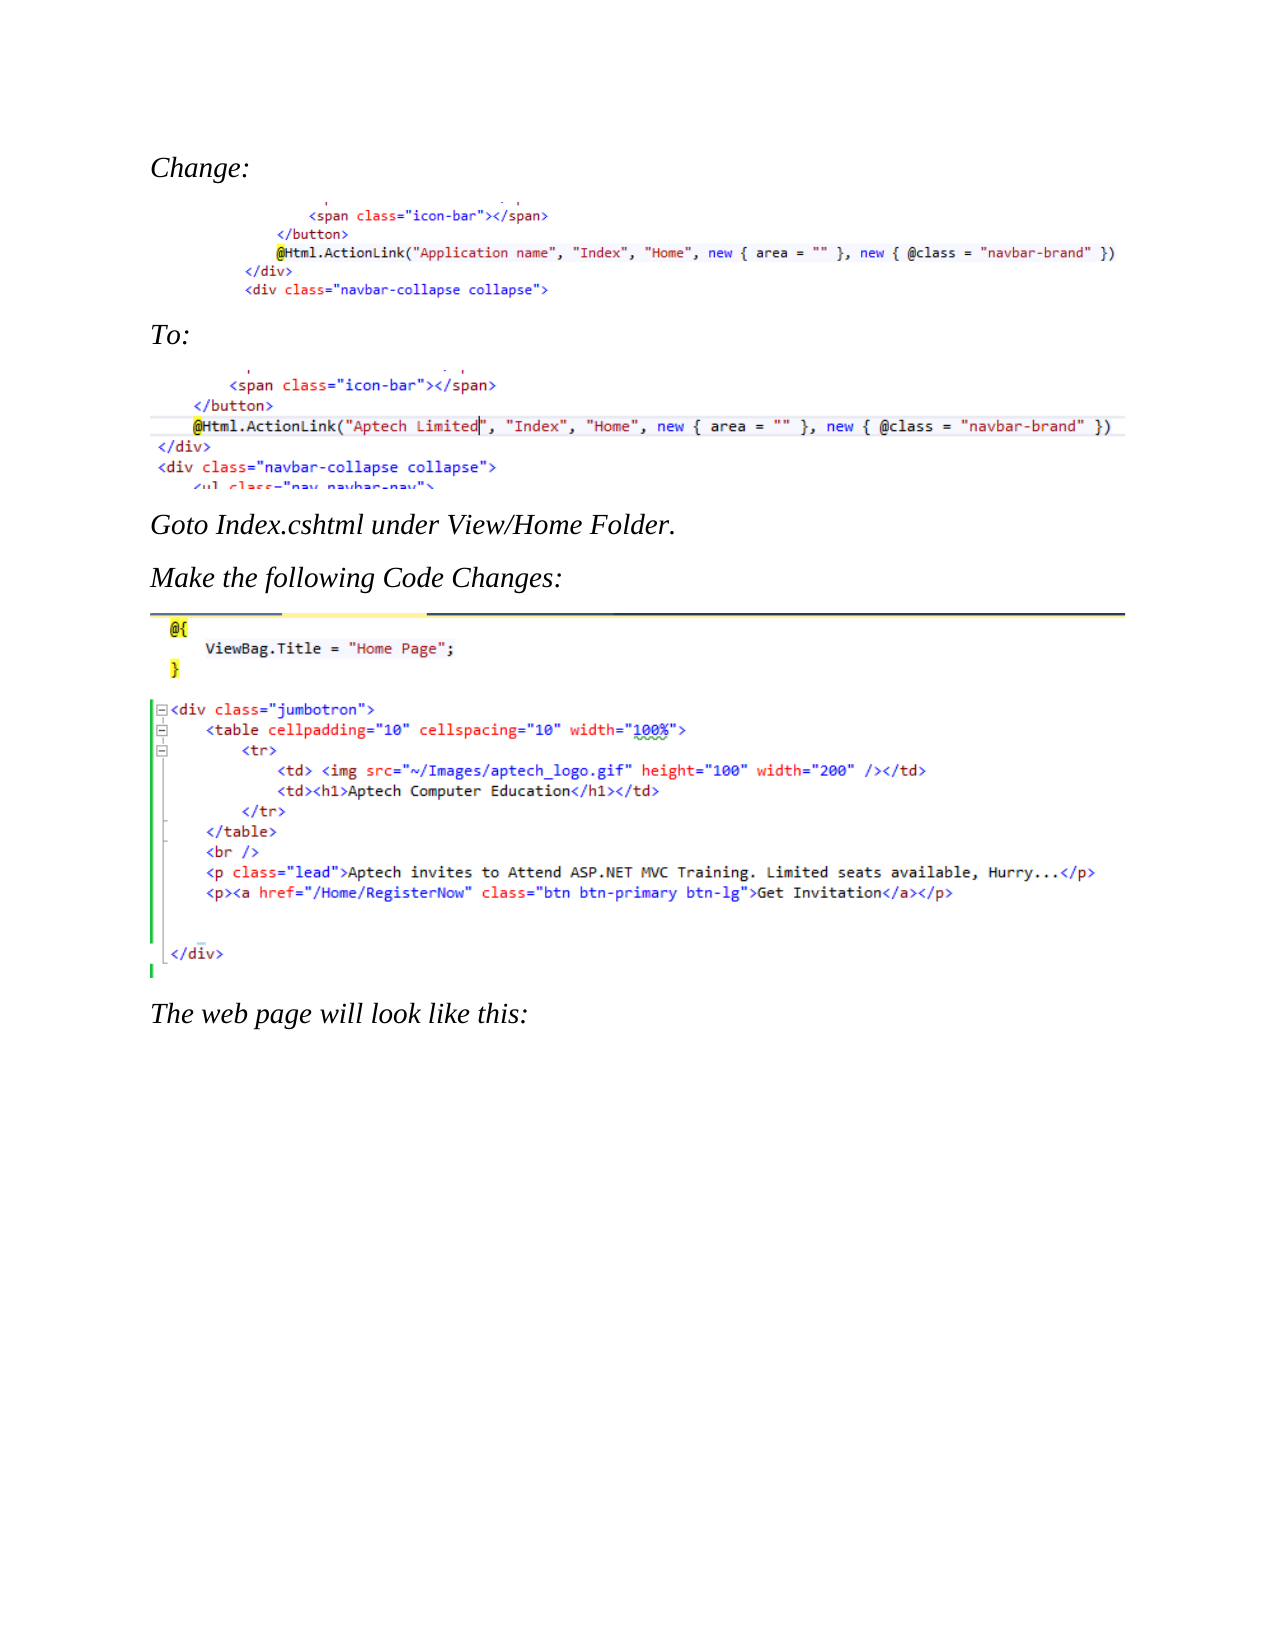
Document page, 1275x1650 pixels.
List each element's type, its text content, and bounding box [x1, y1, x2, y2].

text The web page will look like this: [150, 996, 1125, 1030]
text To: [150, 317, 1125, 351]
text Change: [150, 150, 1125, 183]
text Goto Index.cshtml under View/Home Folder. [150, 507, 1125, 541]
text Make the following Code Changes: [150, 560, 1125, 594]
